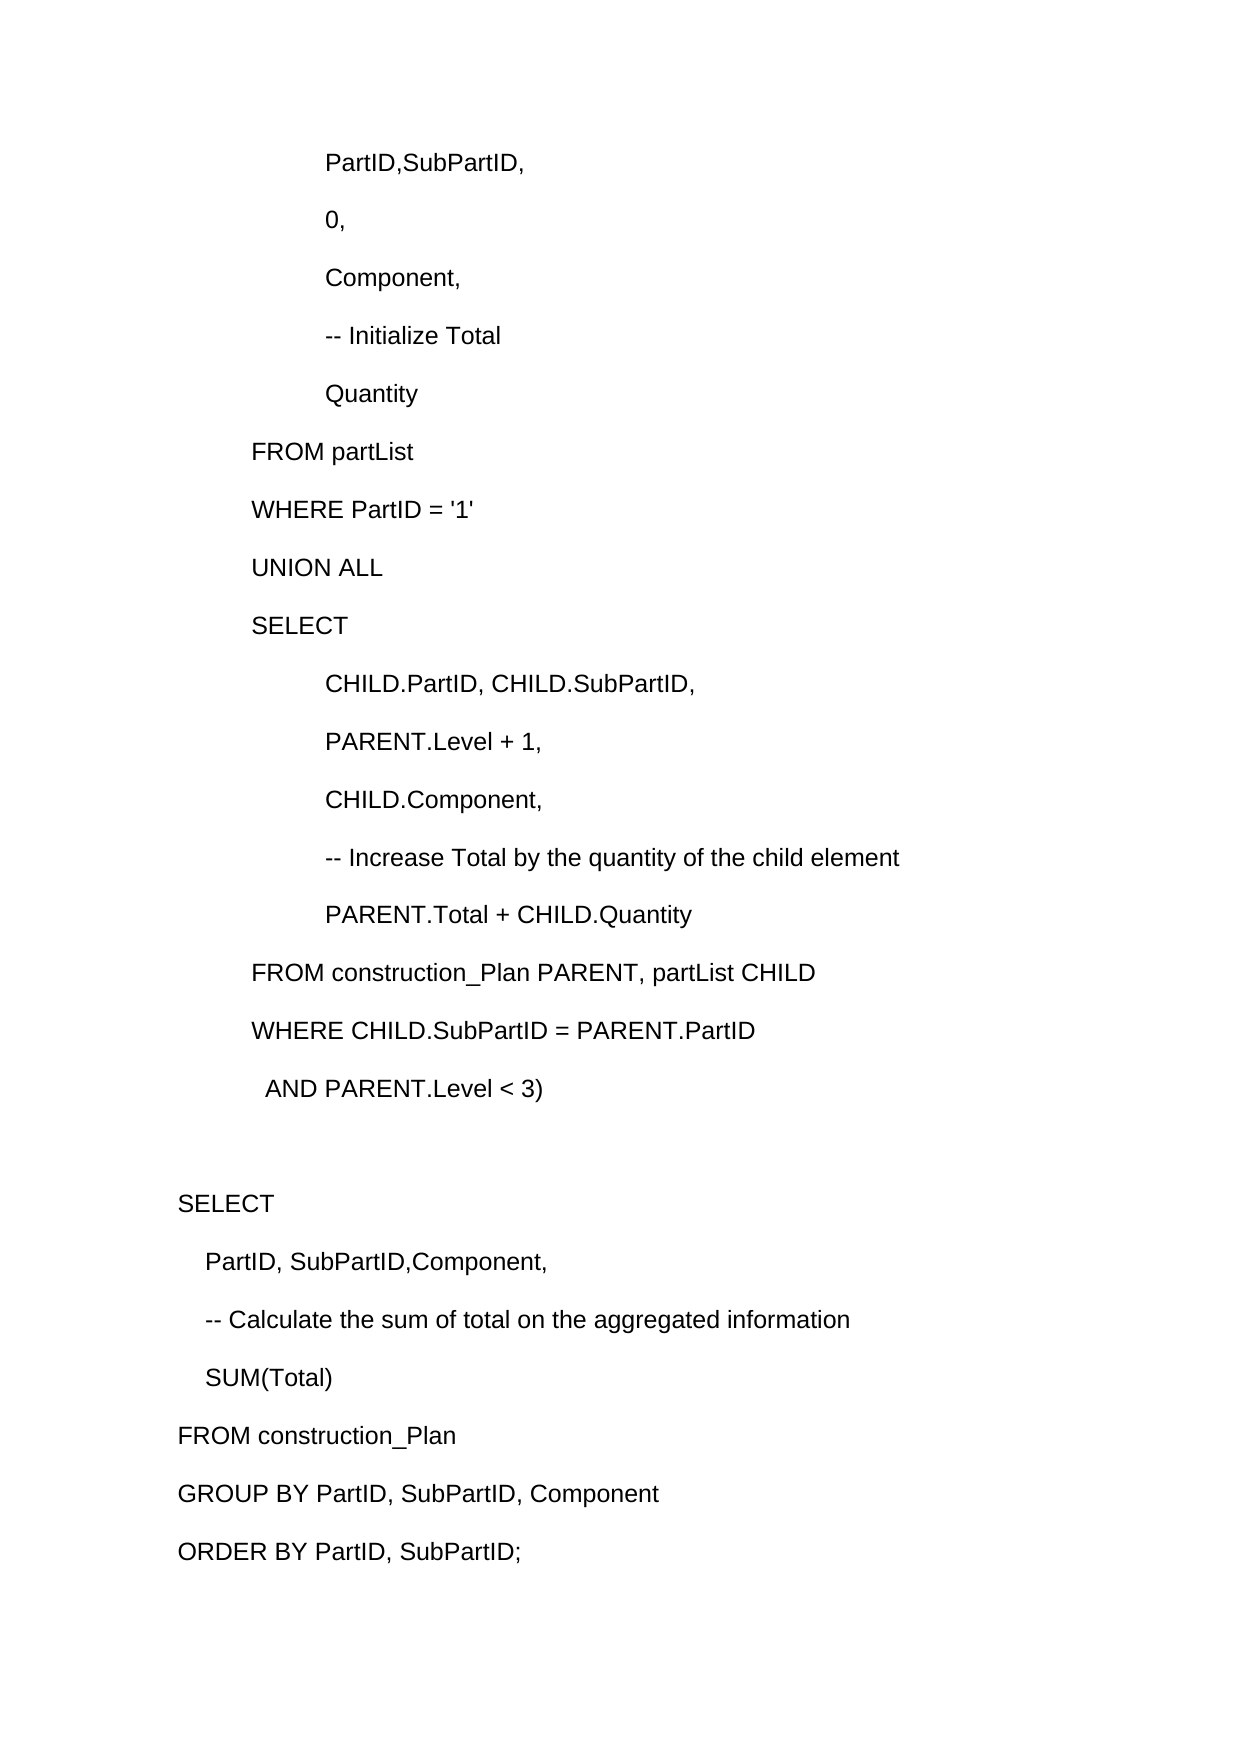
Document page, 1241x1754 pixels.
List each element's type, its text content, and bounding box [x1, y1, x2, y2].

text SELECT [177, 611, 1063, 640]
text FROM construction_Plan [177, 1421, 1063, 1450]
text WHERE PartID = '1' [177, 495, 1063, 524]
text UNION ALL [177, 553, 1063, 582]
text -- Increase Total by the quantity of the child element [177, 843, 1063, 871]
text SELECT [177, 1189, 1063, 1218]
text FROM construction_Plan PARENT, partList CHILD [177, 958, 1063, 987]
text 0, [177, 206, 1063, 234]
text AND PARENT.Level < 3) [177, 1074, 1063, 1103]
text Quantity [177, 379, 1063, 408]
text WHERE CHILD.SubPartID = PARENT.PartID [177, 1016, 1063, 1045]
text CHILD.PartID, CHILD.SubPartID, [177, 669, 1063, 698]
text PartID,SubPartID, [177, 148, 1063, 176]
text PARENT.Total + CHILD.Quantity [177, 901, 1063, 929]
text GROUP BY PartID, SubPartID, Component [177, 1479, 1063, 1508]
text PartID, SubPartID,Component, [177, 1247, 1063, 1276]
text Component, [177, 263, 1063, 292]
text FROM partList [177, 437, 1063, 466]
text PARENT.Level + 1, [177, 727, 1063, 756]
text -- Initialize Total [177, 321, 1063, 350]
text SUM(Total) [177, 1363, 1063, 1392]
text CHILD.Component, [177, 785, 1063, 813]
text ORDER BY PartID, SubPartID; [177, 1537, 1063, 1566]
text -- Calculate the sum of total on the aggregated information [177, 1305, 1063, 1334]
